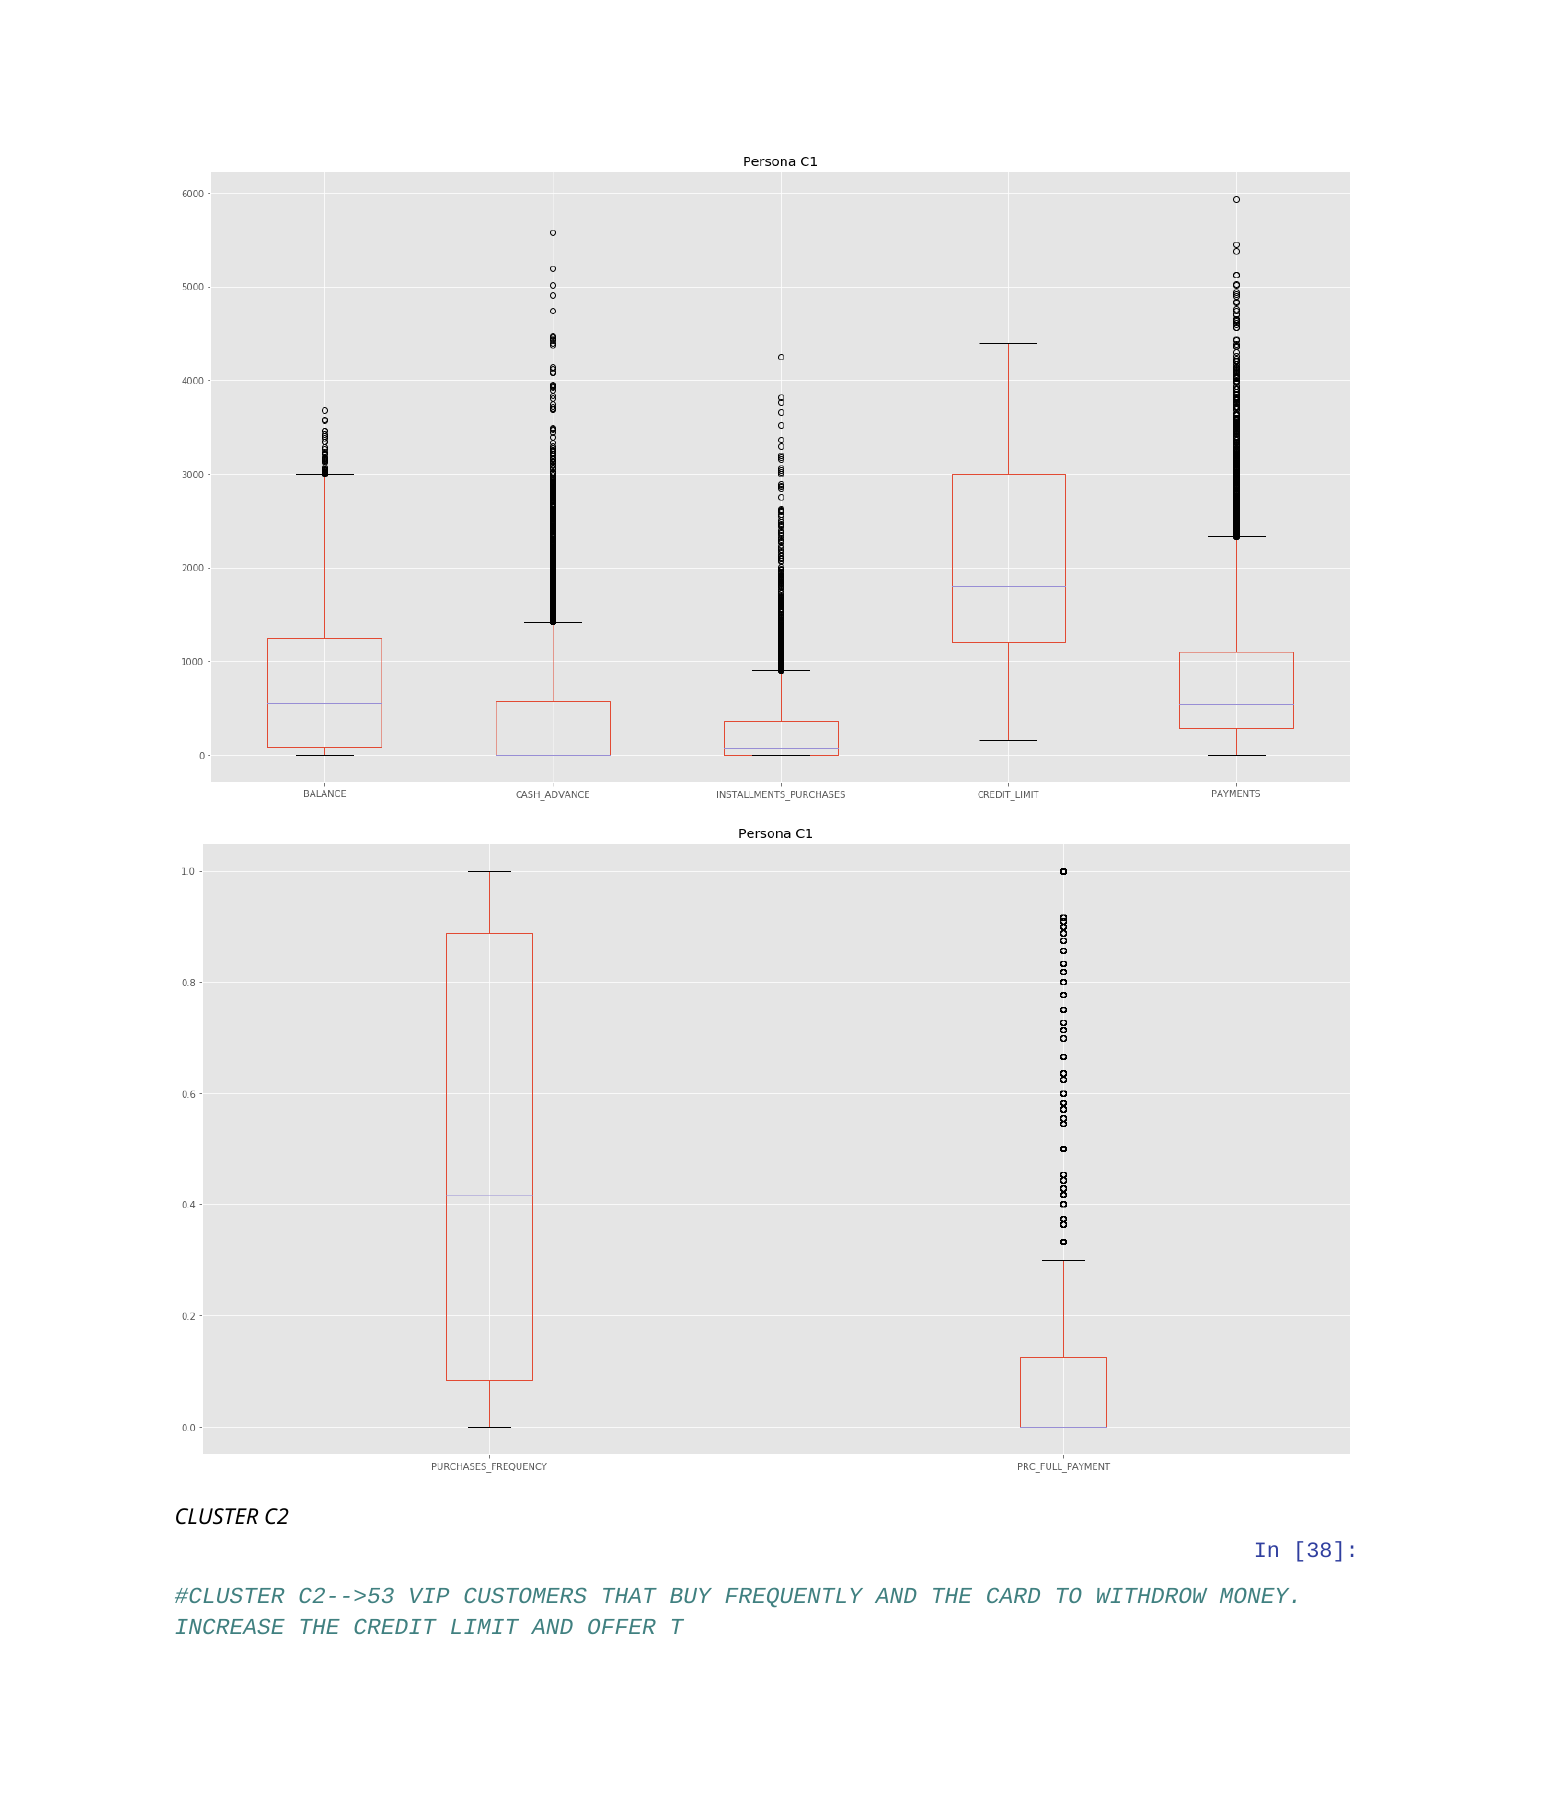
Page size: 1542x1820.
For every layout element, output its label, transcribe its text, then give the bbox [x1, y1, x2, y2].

picture [174, 150, 1359, 805]
text #CLUSTER C2-->53 VIP CUSTOMERS THAT BUY FREQUENTLY AND THE CARD TO WITHDROW MONEY. INCREASE THE CREDIT LIMIT AND OFFER T [174, 1580, 1358, 1641]
subtitle CLUSTER C2 [174, 1501, 1358, 1531]
picture [174, 821, 1359, 1477]
text In [38]: [174, 1533, 1358, 1564]
